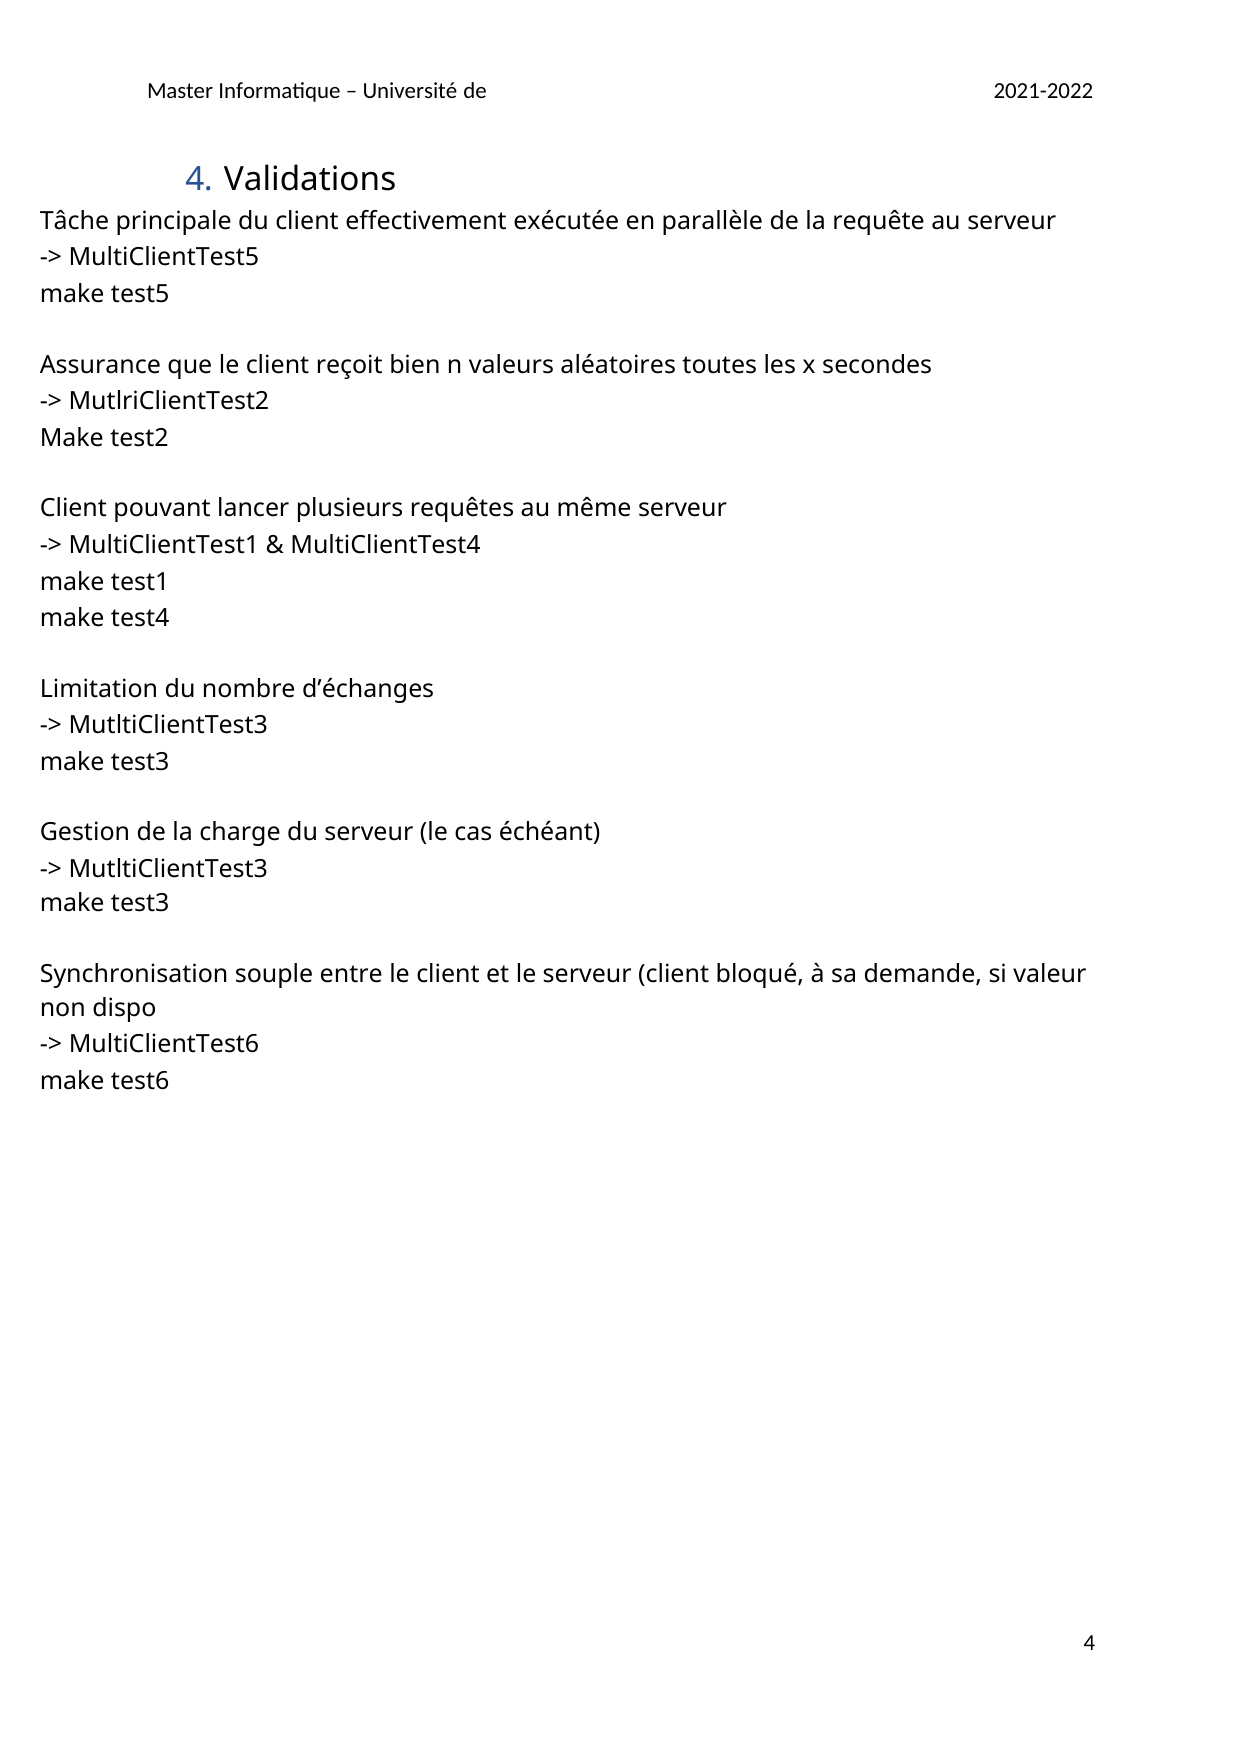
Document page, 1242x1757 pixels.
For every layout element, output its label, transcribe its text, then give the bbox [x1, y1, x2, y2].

subtitle Assurance que le client reçoit bien n valeurs aléatoires toutes les x secondes [39, 312, 1242, 380]
subtitle make test5 [39, 276, 1242, 310]
subtitle Gestion de la charge du serveur (le cas échéant) [39, 780, 1242, 848]
subtitle Tâche principale du client effectivement exécutée en parallèle de la requête au serveur [39, 202, 1242, 237]
subtitle make test3 [39, 743, 1242, 777]
subtitle Make test2 [39, 419, 1242, 453]
subtitle -> MultiClientTest6 [39, 1026, 1242, 1060]
subtitle Validations [185, 154, 1242, 200]
subtitle make test4 [39, 600, 1242, 634]
subtitle Client pouvant lancer plusieurs requêtes au même serveur [39, 456, 1242, 524]
subtitle Limitation du nombre d’échanges [39, 636, 1242, 704]
subtitle Synchronisation souple entre le client et le serveur (client bloqué, à sa demande, si valeur non dispo [39, 921, 1242, 1023]
subtitle -> MutlriClientTest2 [39, 383, 1242, 417]
subtitle -> MutltiClientTest3 [39, 707, 1242, 741]
subtitle -> MutltiClientTest3 make test3 [39, 851, 1242, 919]
subtitle -> MultiClientTest5 [39, 239, 1242, 273]
subtitle -> MultiClientTest1 & MultiClientTest4 [39, 527, 1242, 561]
subtitle make test1 [39, 563, 1242, 597]
subtitle make test6 [39, 1062, 1242, 1097]
